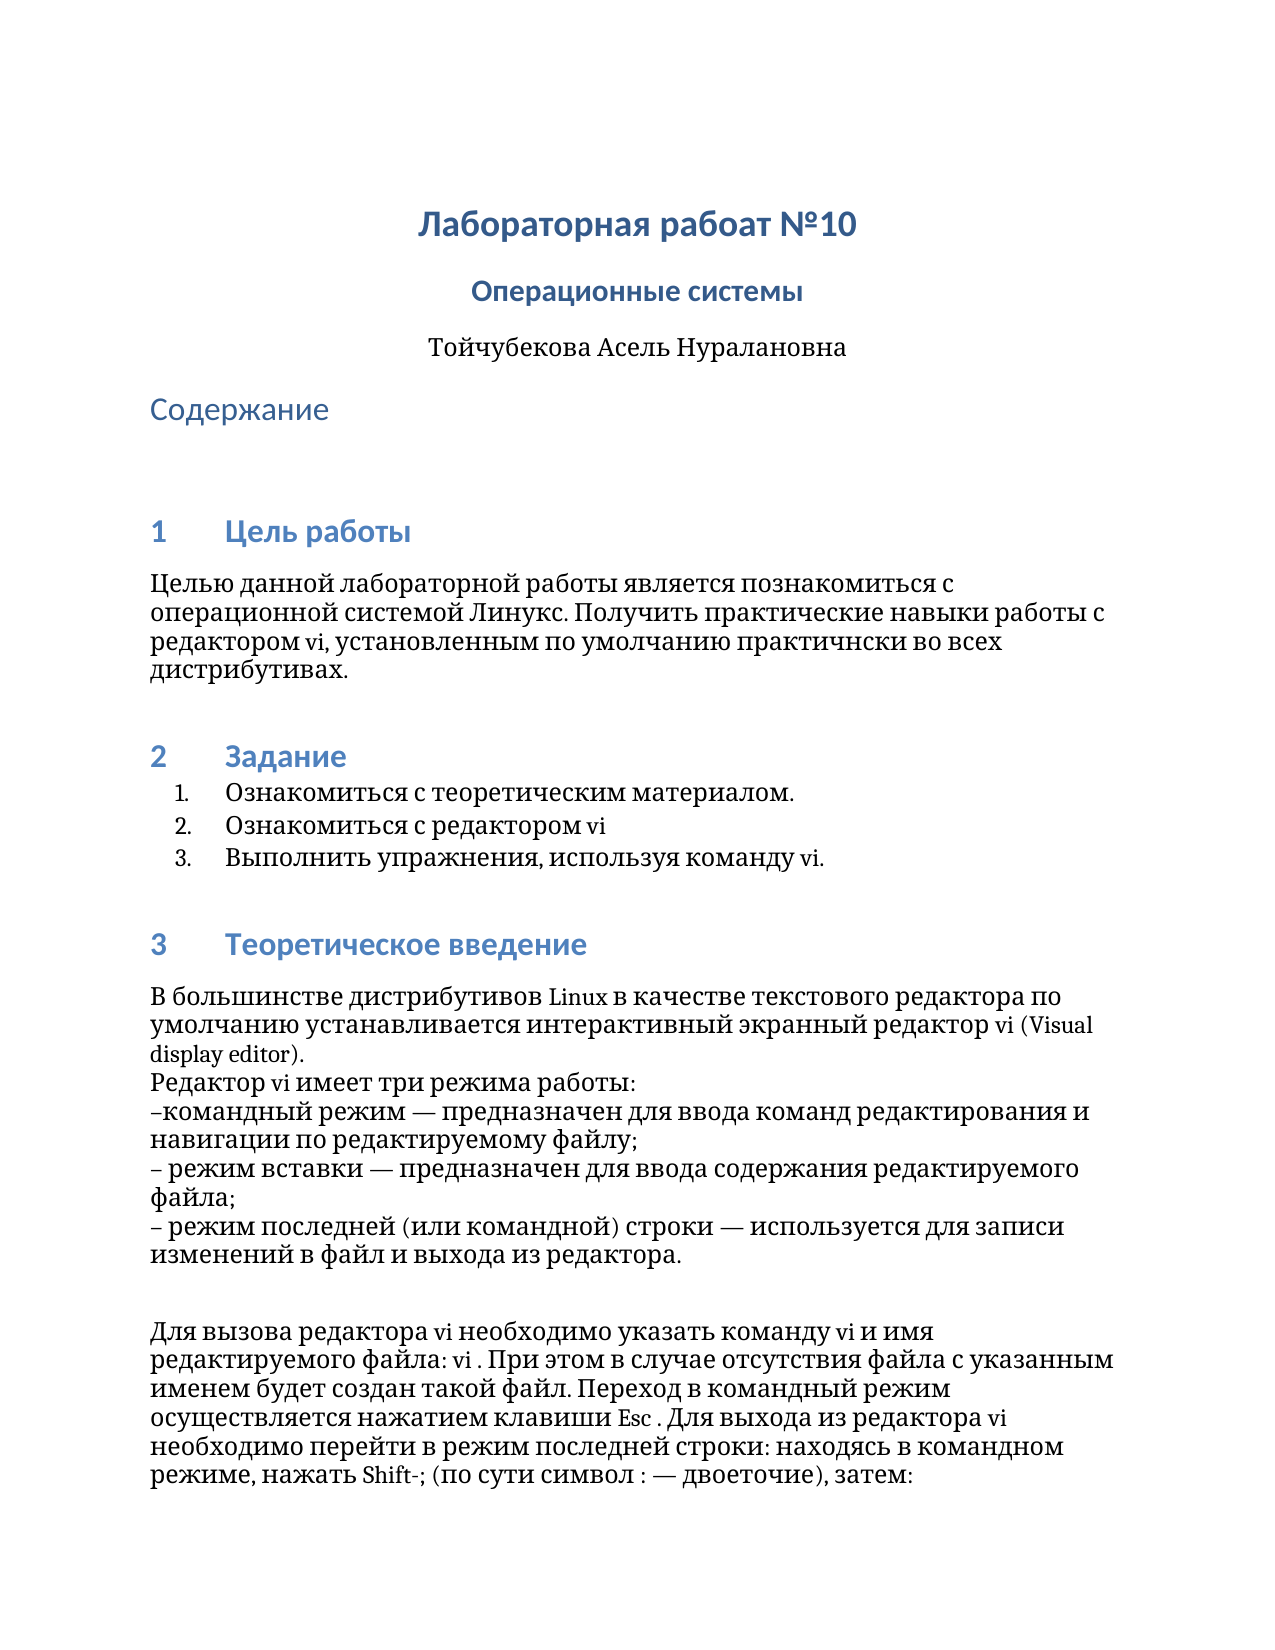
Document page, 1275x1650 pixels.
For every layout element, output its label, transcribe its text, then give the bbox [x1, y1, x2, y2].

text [150, 1318, 1125, 1490]
text Целью данной лабораторной работы является познакомиться с операционной системой Линукс. Получить практические навыки работы с редактором vi, установленным по умолчанию практичнски во всех дистрибутивах. [150, 570, 1125, 685]
list Ознакомиться с редактором vi [175, 812, 1125, 841]
subtitle 2 Задание [150, 735, 1125, 776]
text Тойчубекова Асель Нуралановна [150, 334, 1125, 363]
title Лабораторная рабоат №10 [150, 200, 1125, 246]
list Ознакомиться с теоретическим материалом. [175, 779, 1125, 808]
subtitle Операционные системы [150, 271, 1125, 309]
subtitle 1 Цель работы [150, 510, 1125, 551]
text В большинстве дистрибутивов Linux в качестве текстового редактора по умолчанию устанавливается интерактивный экранный редактор vi (Visual display editor). Редактор vi имеет три режима работы: –командный режим — предназначен для ввода команд редактирования и навигации по редактируемому файлу; – режим вставки — предназначен для ввода содержания редактируемого файла; – режим последней (или командной) строки — используется для записи изменений в файл и выхода из редактора. [150, 983, 1125, 1299]
subtitle 3 Теоретическое введение [150, 923, 1125, 964]
list Выполнить упражнения, используя команду vi. [175, 844, 1125, 873]
